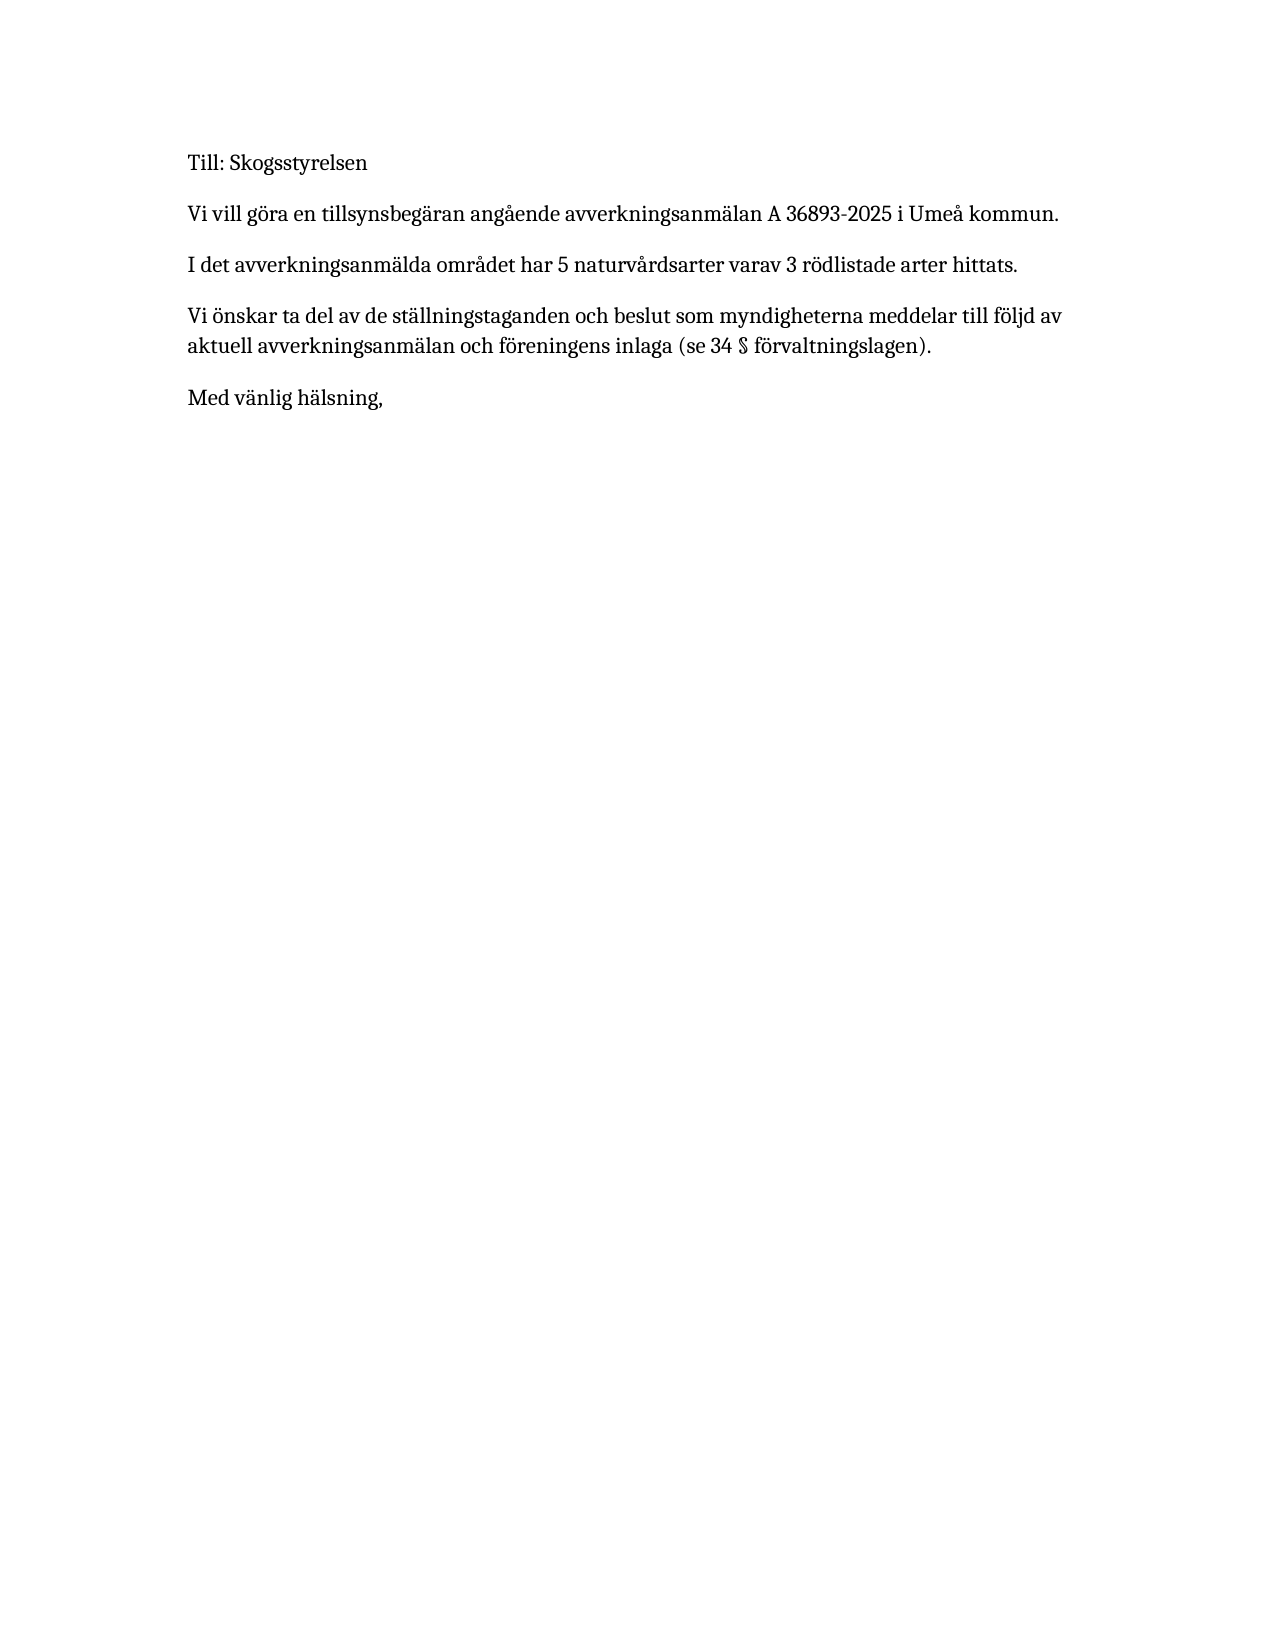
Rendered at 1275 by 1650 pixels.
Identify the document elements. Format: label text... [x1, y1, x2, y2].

text Vi önskar ta del av de ställningstaganden och beslut som myndigheterna meddelar till följd av aktuell avverkningsanmälan och föreningens inlaga (se 34 § förvaltningslagen). [187, 303, 1087, 360]
text Vi vill göra en tillsynsbegäran angående avverkningsanmälan A 36893-2025 i Umeå kommun. [187, 201, 1087, 227]
text Till: Skogsstyrelsen [187, 150, 1087, 176]
text Med vänlig hälsning, [187, 384, 1087, 441]
text I det avverkningsanmälda området har 5 naturvårdsarter varav 3 rödlistade arter hittats. [187, 252, 1087, 278]
